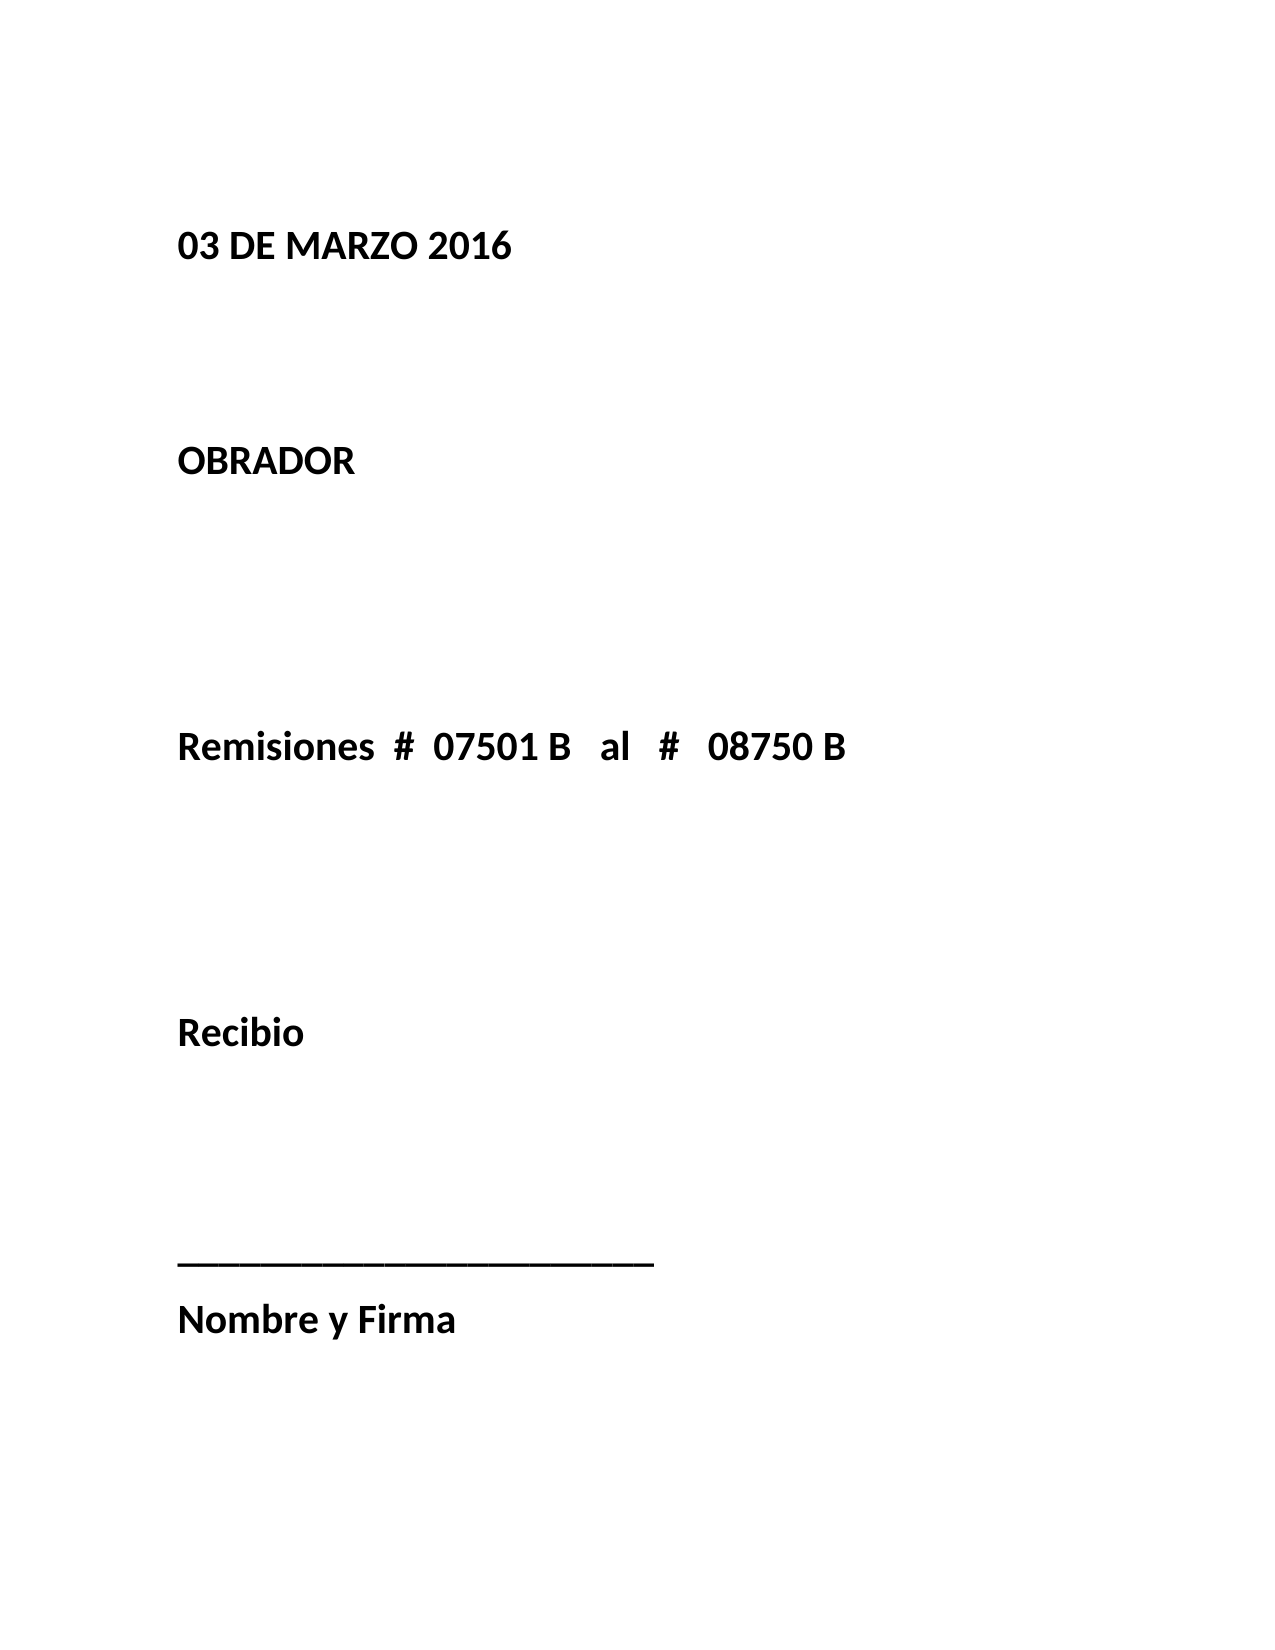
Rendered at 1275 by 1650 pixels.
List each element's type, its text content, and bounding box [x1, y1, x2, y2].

text OBRADOR [177, 434, 1098, 485]
text _______________________ [177, 1221, 1098, 1272]
text Recibio [177, 1006, 1098, 1057]
text Nombre y Firma [177, 1293, 1098, 1343]
text 03 DE MARZO 2016 [177, 219, 1098, 270]
text Remisiones # 07501 B al # 08750 B [177, 720, 1098, 771]
